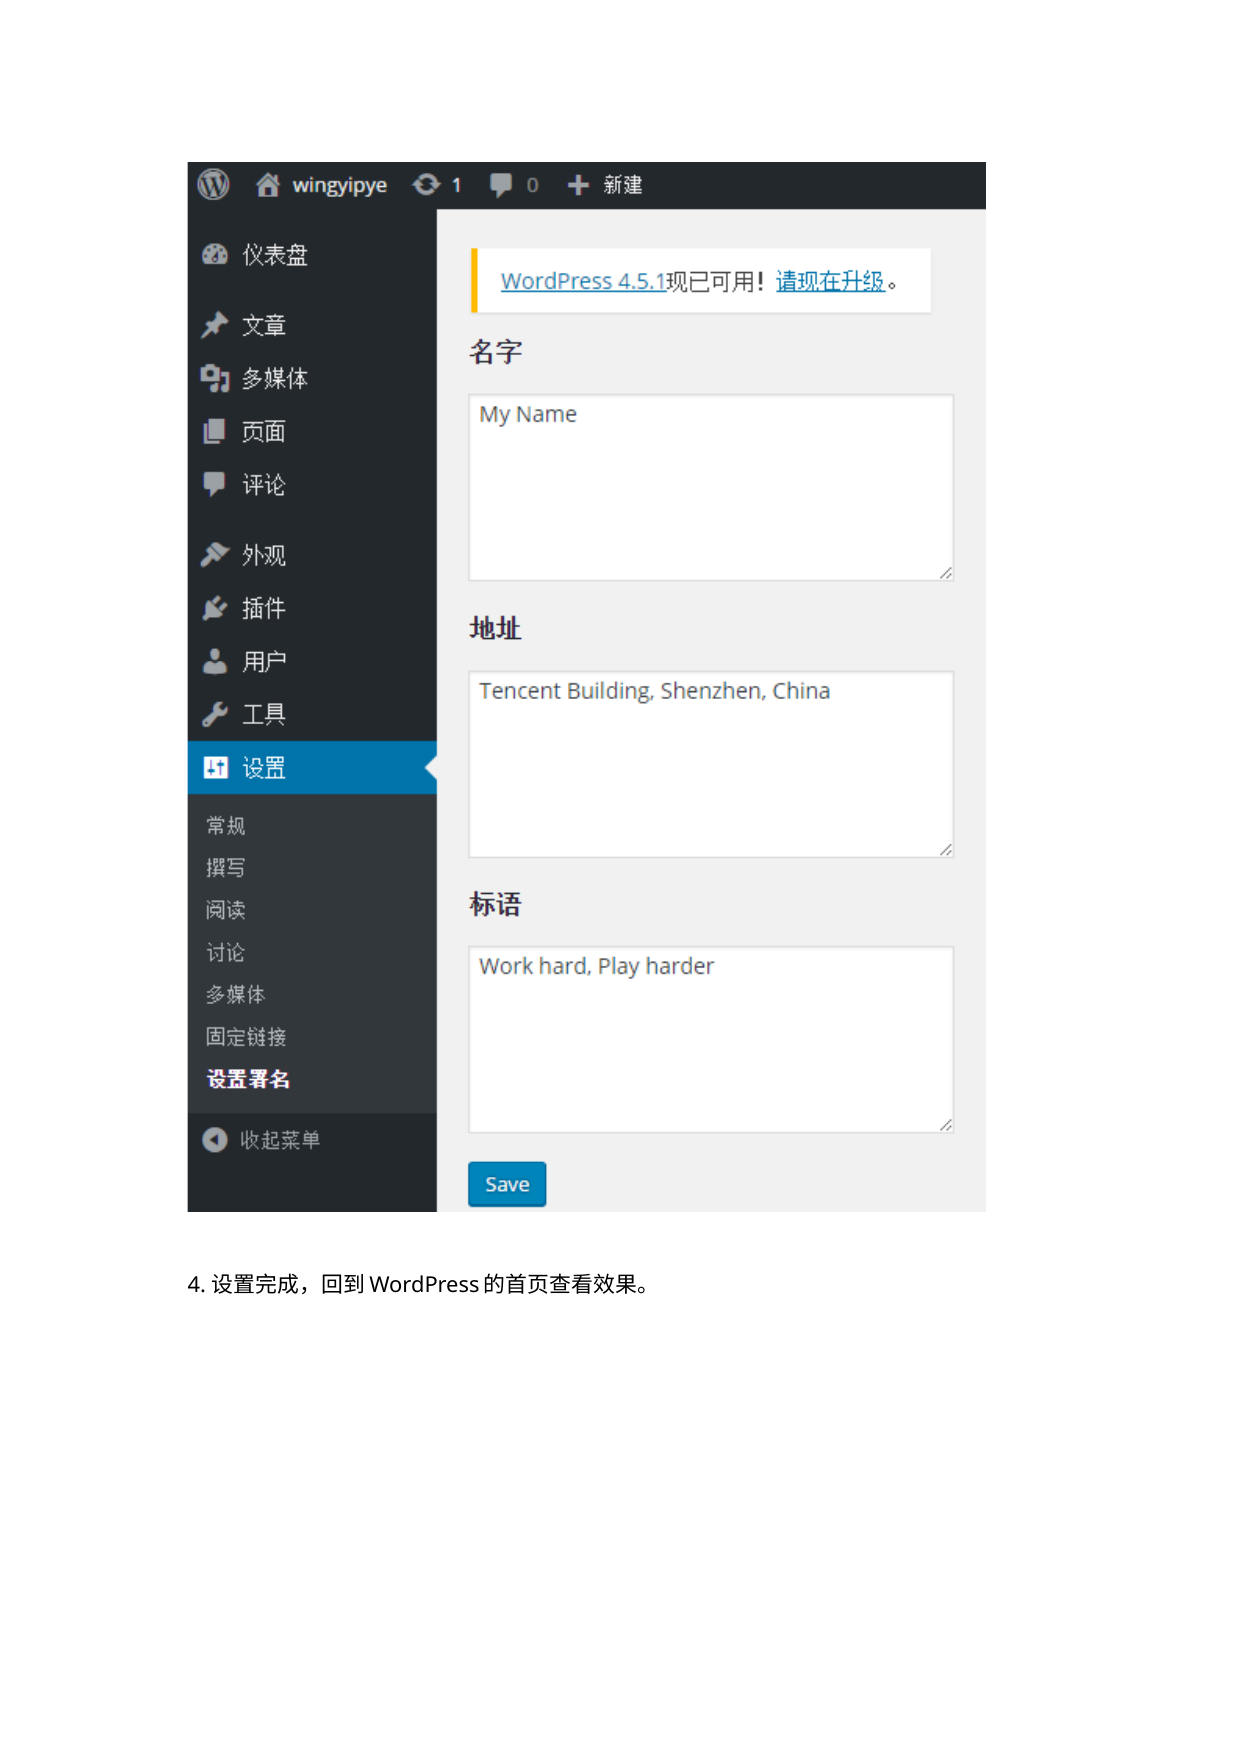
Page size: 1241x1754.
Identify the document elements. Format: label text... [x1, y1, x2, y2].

text 4. 设置完成，回到WordPress的首页查看效果。 [187, 1267, 1053, 1299]
picture [203, 757, 229, 778]
picture [253, 758, 260, 764]
picture [266, 757, 285, 778]
picture [187, 162, 986, 1212]
picture [250, 765, 261, 772]
picture [244, 765, 249, 776]
